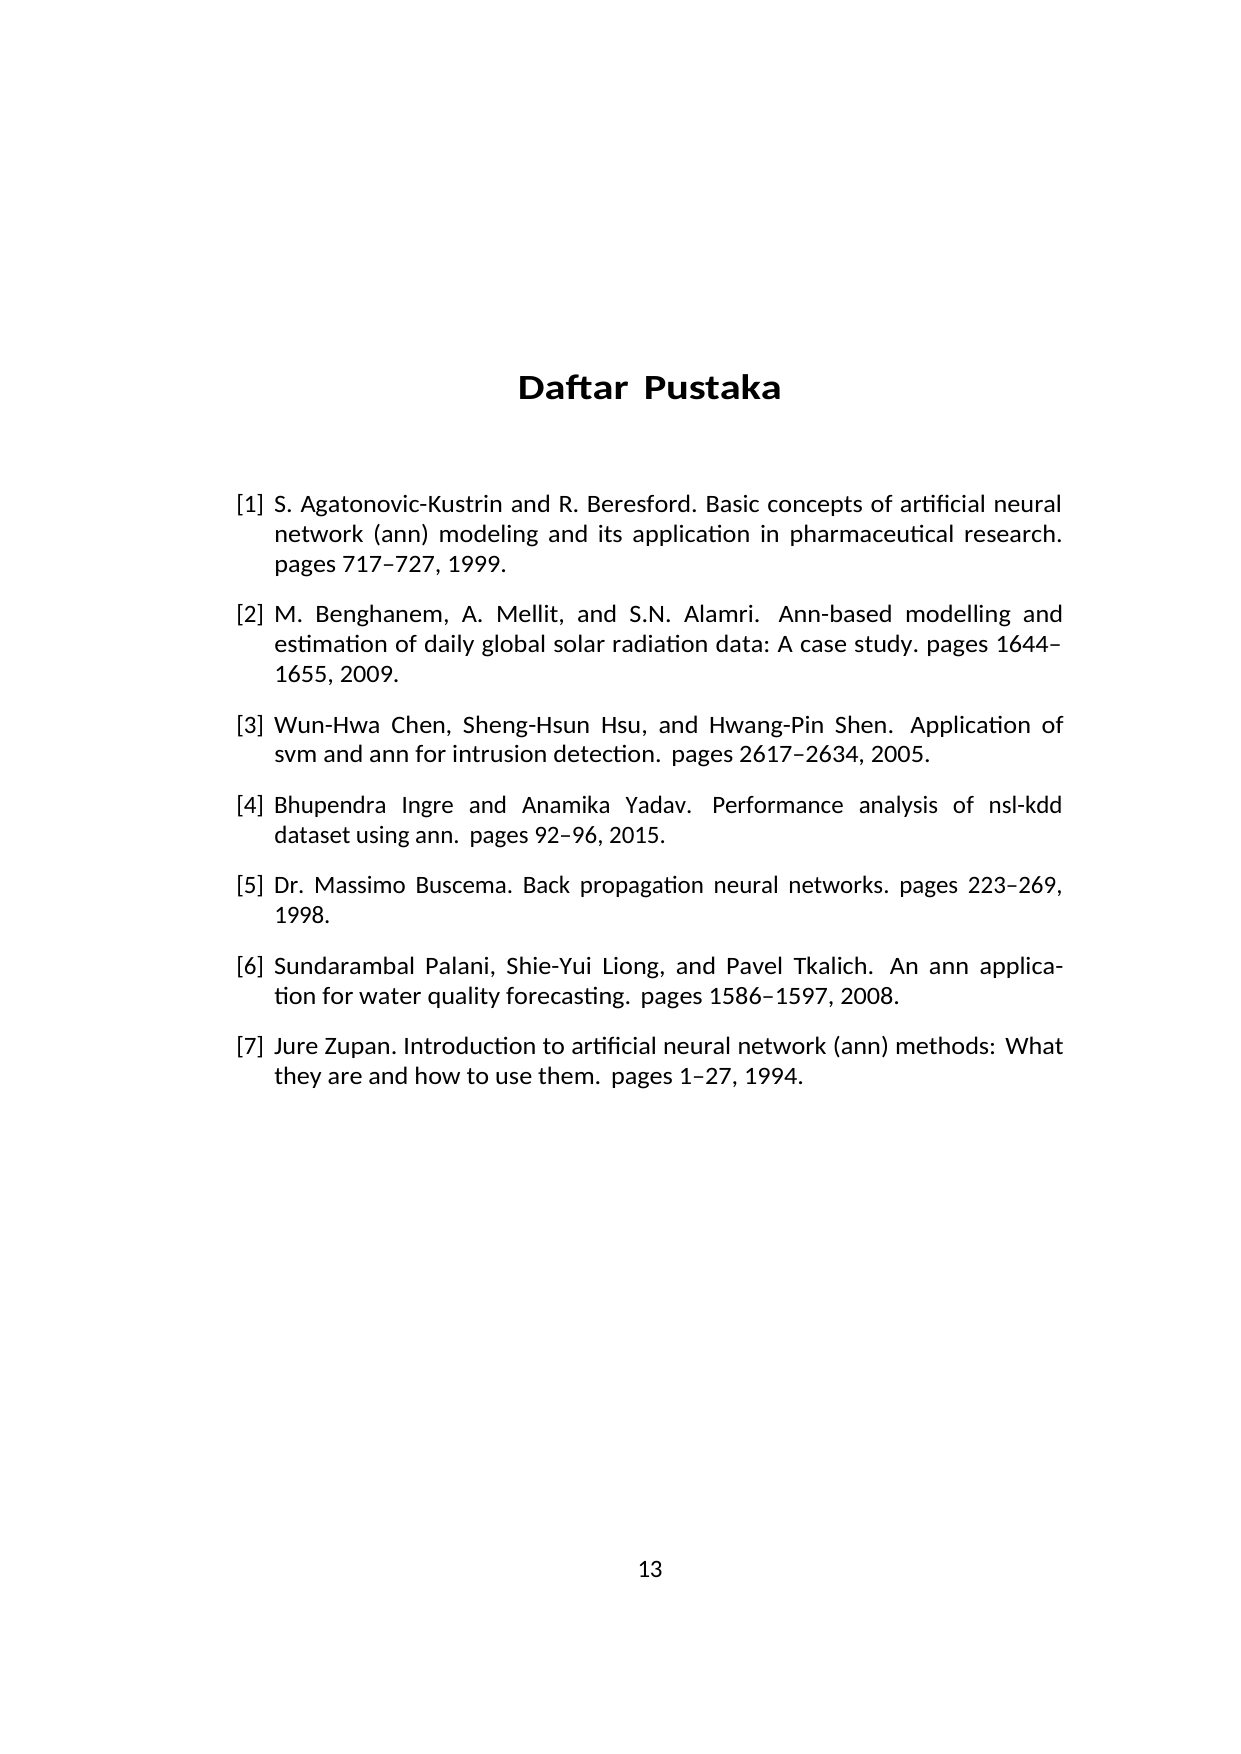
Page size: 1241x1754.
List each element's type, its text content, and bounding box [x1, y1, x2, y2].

text Daftar Pustaka [456, 365, 844, 409]
list Bhupendra Ingre and Anamika Yadav. Performance analysis of nsl-kdd dataset using ann. pages 92–96, 2015. [236, 790, 1063, 849]
list Dr. Massimo Buscema. Back propagation neural networks. pages 223–269, 1998. [236, 870, 1063, 930]
list Jure Zupan. Introduction to artificial neural network (ann) methods: What they are and how to use them. pages 1–27, 1994. [236, 1031, 1063, 1091]
list M. Benghanem, A. Mellit, and S.N. Alamri. Ann-based modelling and estimation of daily global solar radiation data: A case study. pages 1644– 1655, 2009. [236, 599, 1064, 689]
list S. Agatonovic-Kustrin and R. Beresford. Basic concepts of artificial neural network (ann) modeling and its application in pharmaceutical research. pages 717–727, 1999. [236, 489, 1063, 579]
list Wun-Hwa Chen, Sheng-Hsun Hsu, and Hwang-Pin Shen. Application of svm and ann for intrusion detection. pages 2617–2634, 2005. [236, 709, 1063, 769]
list Sundarambal Palani, Shie-Yui Liong, and Pavel Tkalich. An ann applica- tion for water quality forecasting. pages 1586–1597, 2008. [236, 951, 1063, 1010]
